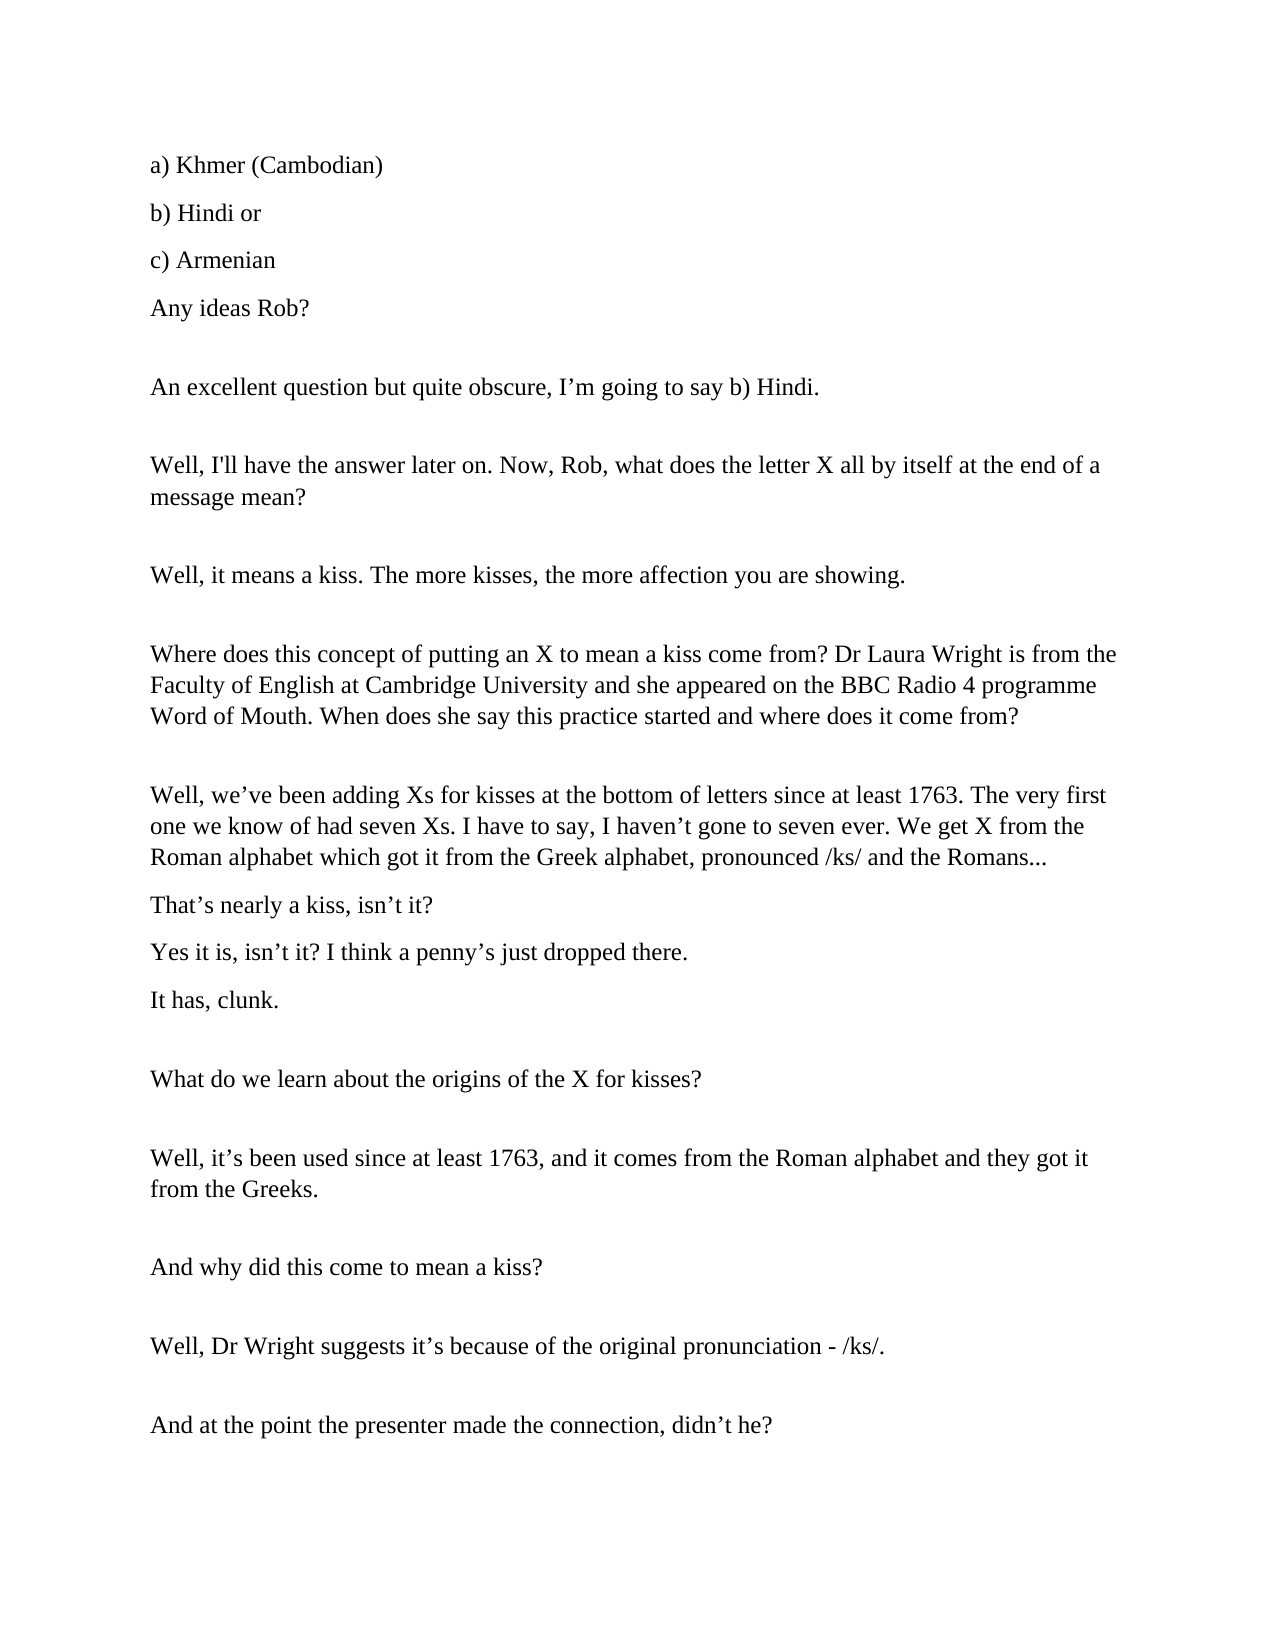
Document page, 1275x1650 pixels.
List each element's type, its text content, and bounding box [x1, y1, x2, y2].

text Well, it means a kiss. The more kisses, the more affection you are showing. [150, 529, 1125, 589]
text It has, clunk. [150, 985, 1125, 1014]
text And why did this come to mean a kiss? [150, 1221, 1125, 1281]
text An excellent question but quite obscure, I’m going to say b) Hindi. [150, 341, 1125, 401]
text That’s nearly a kiss, isn’t it? [150, 890, 1125, 918]
text Yes it is, isn’t it? I think a penny’s just dropped there. [150, 937, 1125, 966]
text Any ideas Rob? [150, 293, 1125, 322]
text c) Armenian [150, 245, 1125, 274]
text Well, it’s been used since at least 1763, and it comes from the Roman alphabet and they got it from the Greeks. [150, 1112, 1125, 1202]
text What do we learn about the origins of the X for kisses? [150, 1033, 1125, 1093]
text Where does this concept of putting an X to mean a kiss come from? Dr Laura Wright is from the Faculty of English at Cambridge University and she appeared on the BBC Radio 4 programme Word of Mouth. When does she say this practice started and where does it come from? [150, 608, 1125, 730]
text And at the point the presenter made the connection, didn’t he? [150, 1379, 1125, 1439]
text a) Khmer (Cambodian) [150, 150, 1125, 179]
text Well, Dr Wright suggests it’s because of the original pronunciation - /ks/. [150, 1300, 1125, 1360]
text b) Hindi or [150, 198, 1125, 226]
text Well, we’ve been adding Xs for kisses at the bottom of letters since at least 1763. The very first one we know of had seven Xs. I have to say, I haven’t gone to seven ever. We get X from the Roman alphabet which got it from the Greek alphabet, pronounced /ks/ and the Romans... [150, 749, 1125, 871]
text Well, I'll have the answer later on. Now, Rob, what does the letter X all by itself at the end of a message mean? [150, 419, 1125, 510]
